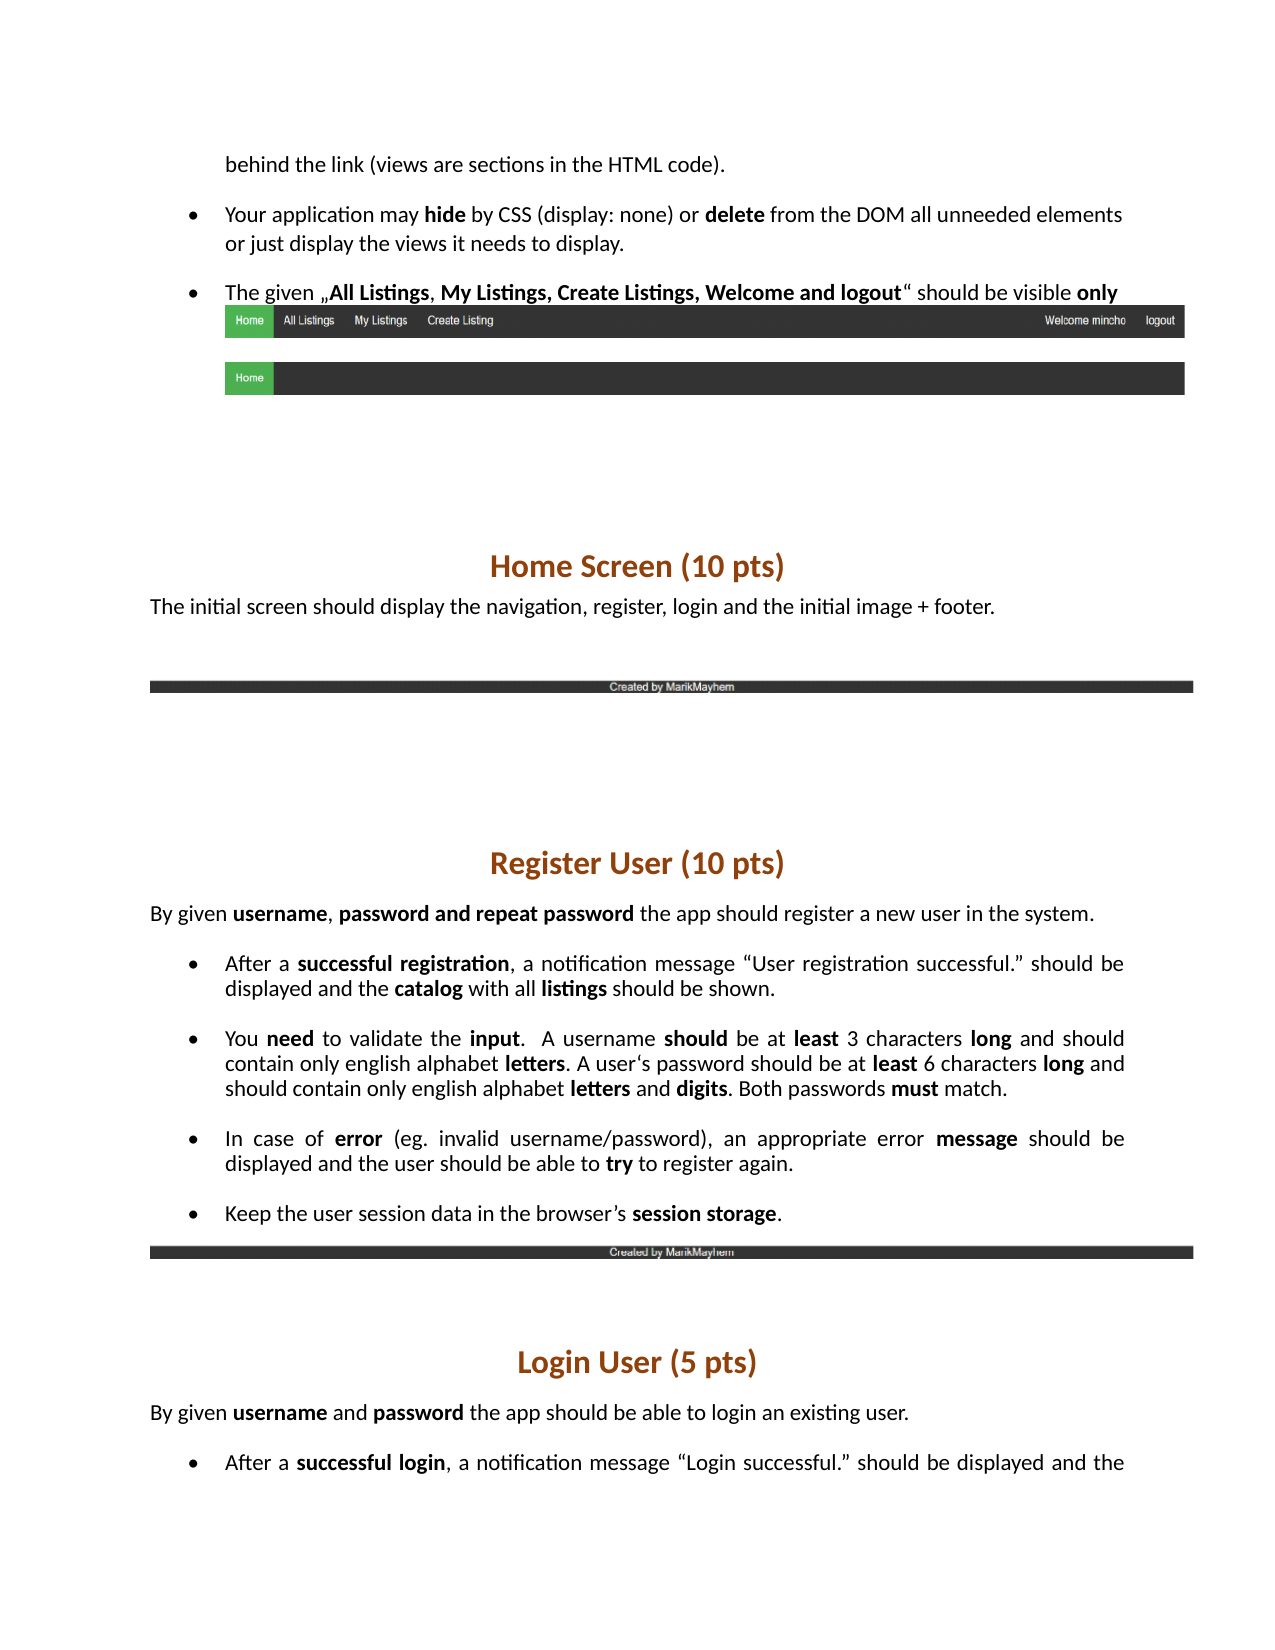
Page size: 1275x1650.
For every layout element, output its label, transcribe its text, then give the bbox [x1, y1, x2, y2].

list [187, 150, 1125, 179]
text By given username and password the app should be able to login an existing user. [150, 1400, 1125, 1425]
list In case of error (eg. invalid username/password), an appropriate error message should be displayed and the user should be able to try to register again. [187, 1126, 1125, 1176]
list After a successful registration, a notification message “User registration successful.” should be displayed and the catalog with all listings should be shown. [187, 951, 1125, 1001]
text The initial screen should display the navigation, register, login and the initial image + footer. [150, 591, 1125, 620]
list The given „All Listings, My Listings, Create Listings, Welcome and logout“ should be visible only for logged in users. Anonymous users can only view the home and the regular navbar section. [187, 278, 1125, 422]
text Login User (5 pts) [150, 1351, 1125, 1379]
text Home Screen (10 pts) [150, 554, 1125, 583]
list Your application may hide by CSS (display: none) or delete from the DOM all unneeded elements or just display the views it needs to display. [187, 199, 1125, 257]
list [187, 1450, 1125, 1475]
text Register User (10 pts) [150, 852, 1125, 880]
list Keep the user session data in the browser’s session storage. [187, 1201, 1125, 1226]
text By given username, password and repeat password the app should register a new user in the system. [150, 901, 1125, 926]
list You need to validate the input. A username should be at least 3 characters long and should contain only english alphabet letters. A user‘s password should be at least 6 characters long and should contain only english alphabet letters and digits. Both passwords must match. [187, 1026, 1125, 1101]
